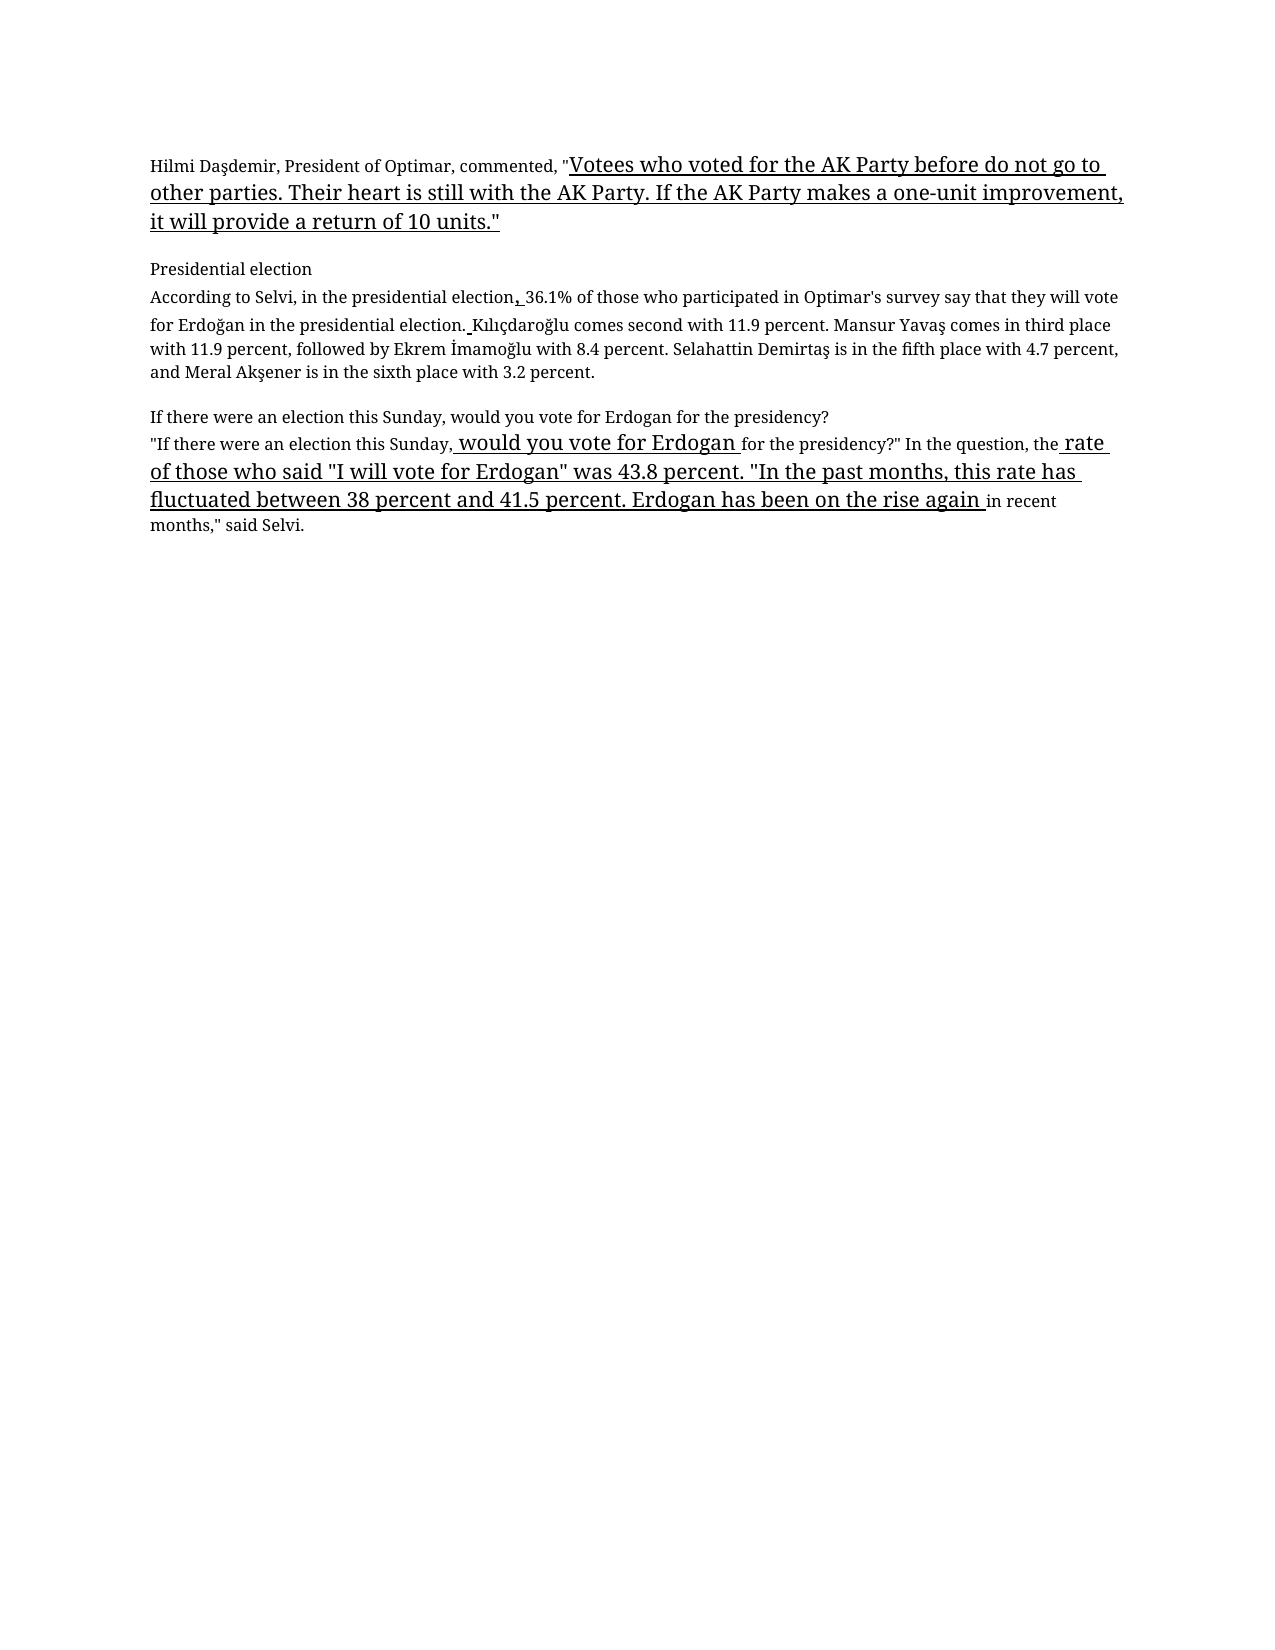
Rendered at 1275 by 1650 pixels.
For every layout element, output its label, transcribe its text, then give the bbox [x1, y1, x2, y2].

text According to Selvi, in the presidential election, 36.1% of those who participated in Optimar's survey say that they will vote for Erdoğan in the presidential election. Kılıçdaroğlu comes second with 11.9 percent. Mansur Yavaş comes in third place with 11.9 percent, followed by Ekrem İmamoğlu with 8.4 percent. Selahattin Demirtaş is in the fifth place with 4.7 percent, and Meral Akşener is in the sixth place with 3.2 percent. [150, 281, 1125, 383]
text If there were an election this Sunday, would you vote for Erdogan for the presidency? [150, 406, 1125, 428]
text Presidential election [150, 258, 1125, 281]
text "If there were an election this Sunday, would you vote for Erdogan for the presidency?" In the question, the rate of those who said "I will vote for Erdogan" was 43.8 percent. "In the past months, this rate has fluctuated between 38 percent and 41.5 percent. Erdogan has been on the rise again in recent months," said Selvi. [150, 428, 1125, 536]
text Hilmi Daşdemir, President of Optimar, commented, "Votees who voted for the AK Party before do not go to other parties. Their heart is still with the AK Party. If the AK Party makes a one-unit improvement, it will provide a return of 10 units." [150, 150, 1125, 235]
